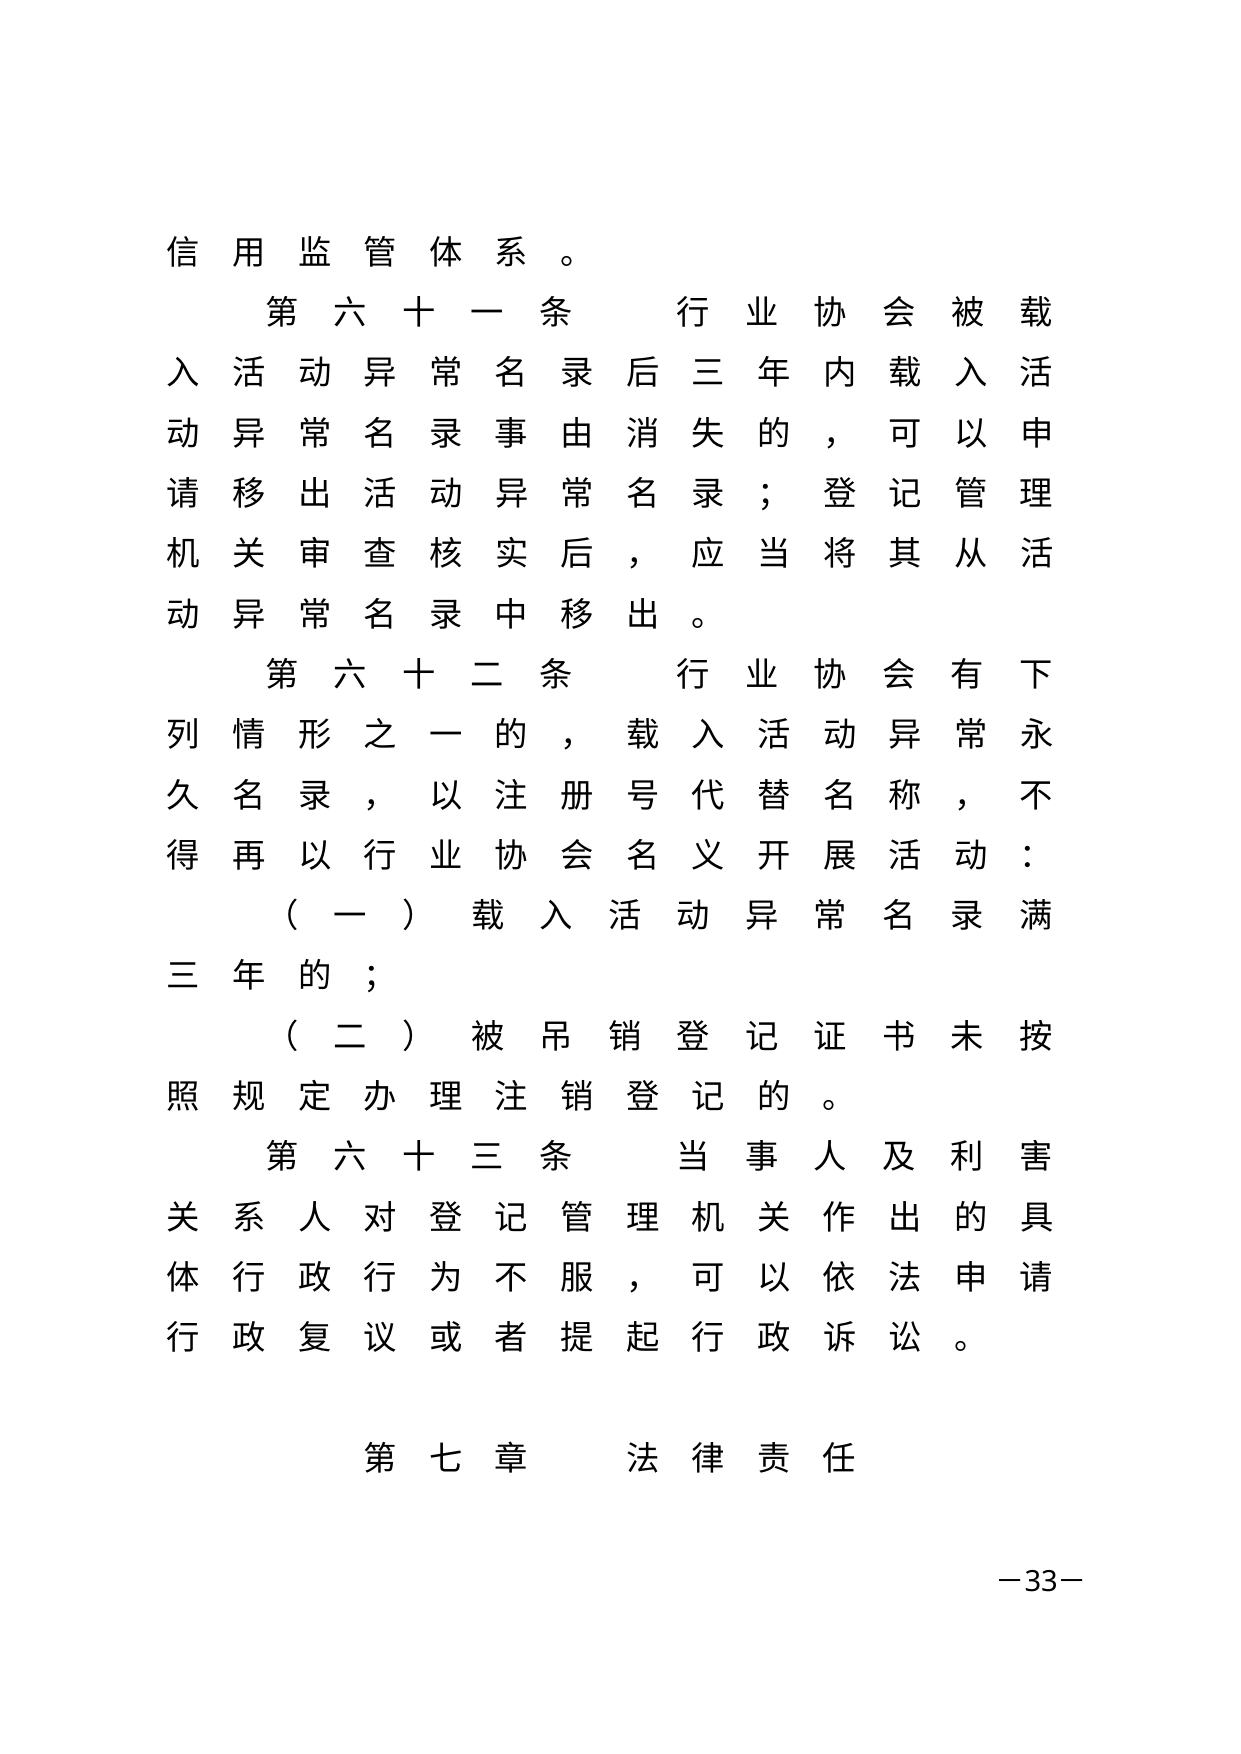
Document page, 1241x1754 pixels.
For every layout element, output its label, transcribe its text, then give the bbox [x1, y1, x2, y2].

text 第六十一条 行业协会被载入活动异常名录后三年内载入活动异常名录事由消失的，可以申请移出活动异常名录；登记管理机关审查核实后，应当将其从活动异常名录中移出。 [167, 280, 1085, 642]
text 第六十三条 当事人及利害关系人对登记管理机关作出的具体行政行为不服，可以依法申请行政复议或者提起行政诉讼。 [167, 1124, 1085, 1365]
text （一）载入活动异常名录满三年的； [167, 883, 1085, 1003]
text 第六十二条 行业协会有下列情形之一的，载入活动异常永久名录，以注册号代替名称，不得再以行业协会名义开展活动： [167, 642, 1085, 883]
text （二）被吊销登记证书未按照规定办理注销登记的。 [167, 1003, 1085, 1124]
text 第七章 法律责任 [167, 1426, 1085, 1486]
text 对行业协会载入活动异常名录负有直接责任的会长、副会长、理事、监事、秘书长的信息纳入信用监管体系。 [167, 219, 1085, 280]
